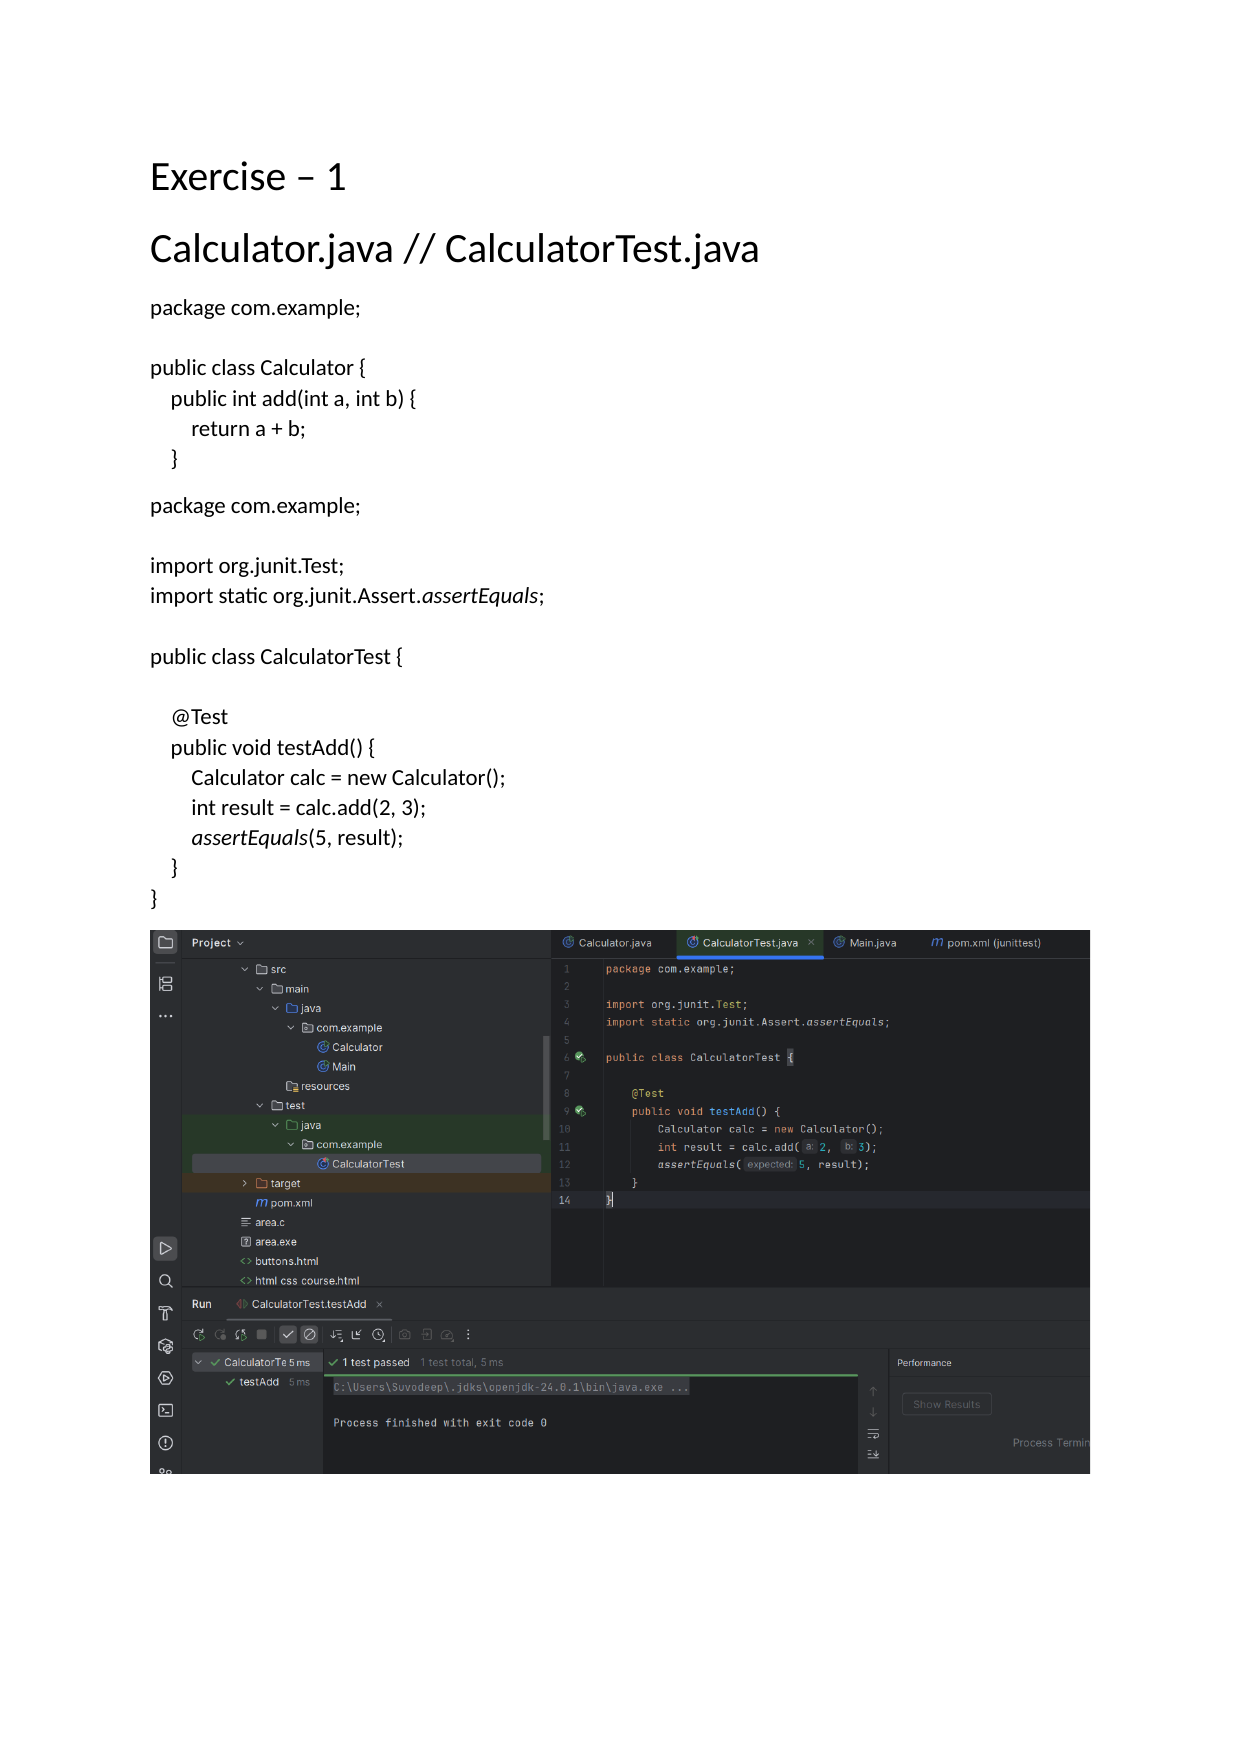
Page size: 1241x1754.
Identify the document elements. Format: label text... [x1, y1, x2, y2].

text Exercise – 1 [150, 150, 1090, 201]
text package com.example; public class Calculator { public int add(int a, int b) { return a + b; } [150, 293, 1090, 472]
picture [150, 930, 1091, 1474]
text package com.example; import org.junit.Test; import static org.junit.Assert.assertEquals; public class CalculatorTest { @Test public void testAdd() { Calculator calc = new Calculator(); int result = calc.add(2, 3); assertEquals(5, result); } } [150, 491, 1090, 912]
text Calculator.java // CalculatorTest.java [150, 222, 1090, 272]
